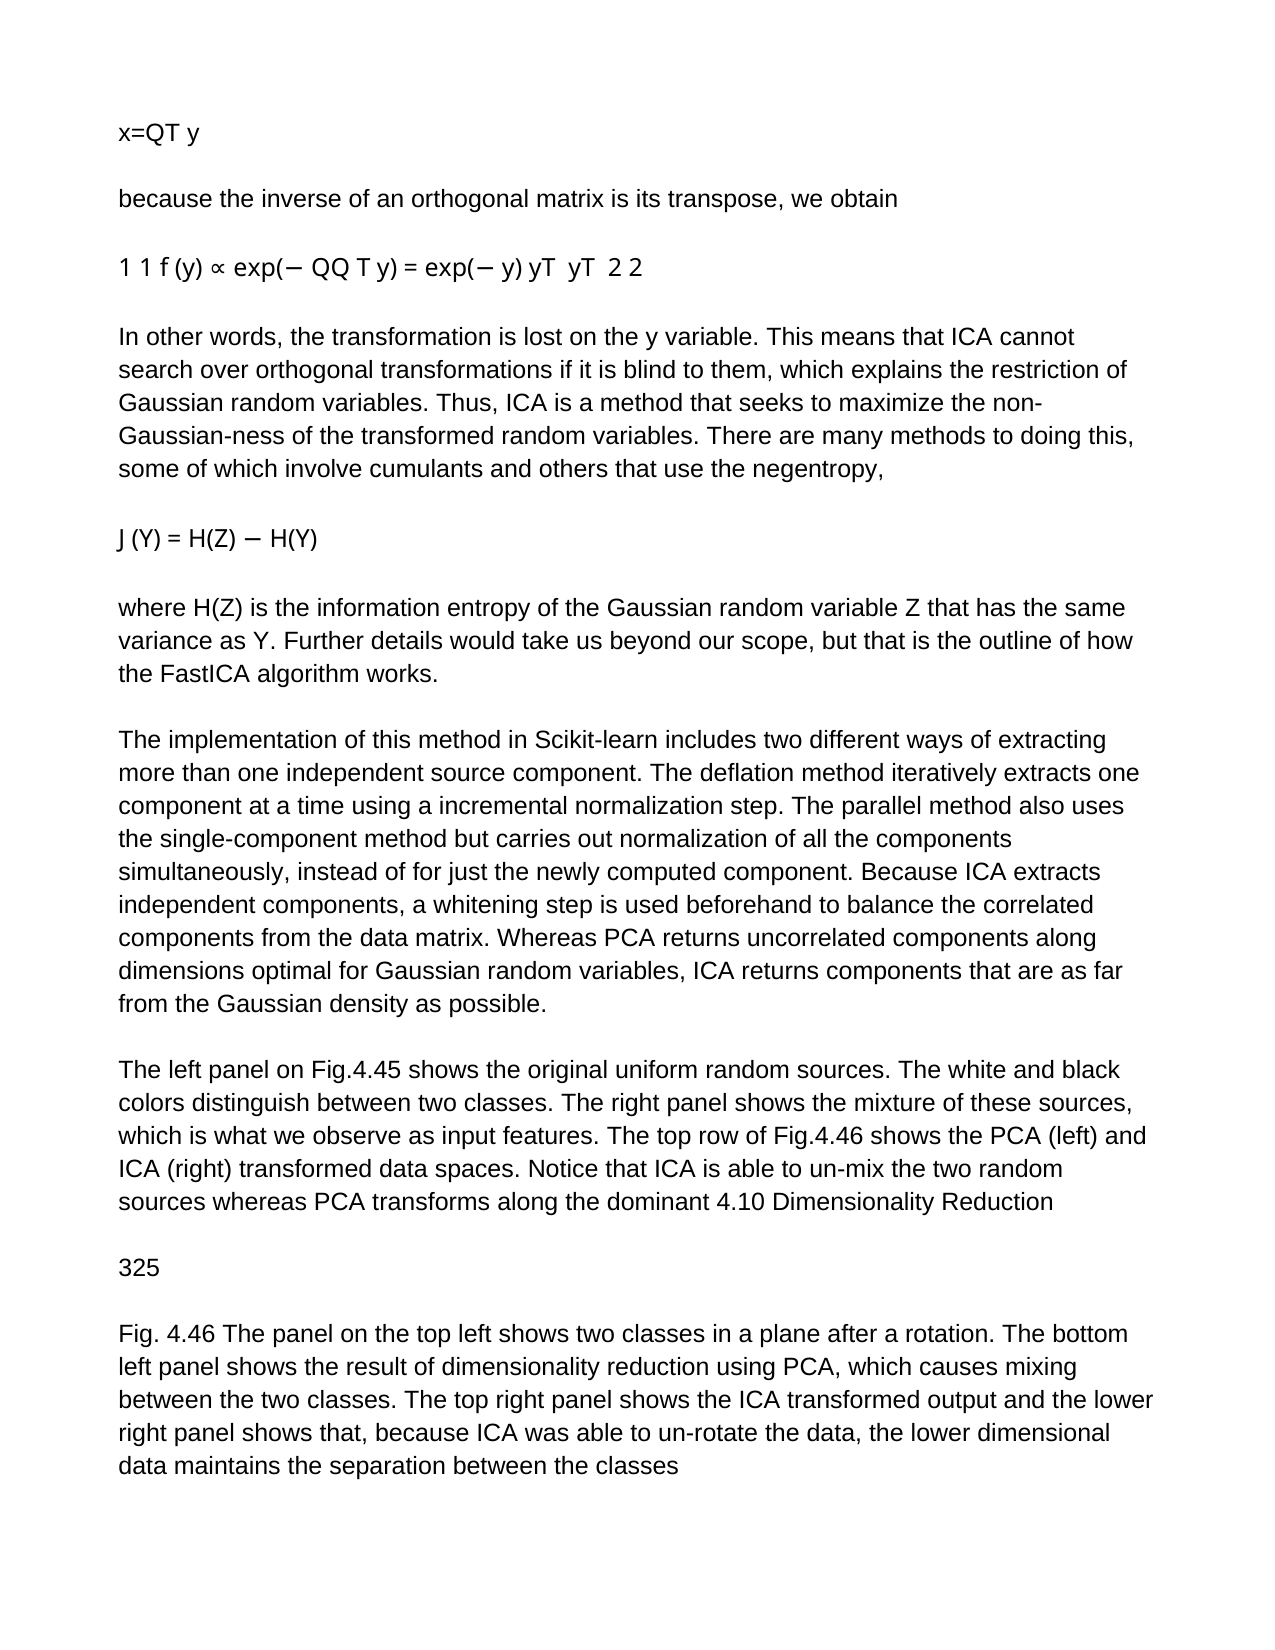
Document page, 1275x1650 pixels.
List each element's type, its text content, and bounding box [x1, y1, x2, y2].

text The implementation of this method in Scikit-learn includes two different ways of extracting more than one independent source component. The deﬂation method iteratively extracts one component at a time using a incremental normalization step. The parallel method also uses the single-component method but carries out normalization of all the components simultaneously, instead of for just the newly computed component. Because ICA extracts independent components, a whitening step is used beforehand to balance the correlated components from the data matrix. Whereas PCA returns uncorrelated components along dimensions optimal for Gaussian random variables, ICA returns components that are as far from the Gaussian density as possible. [118, 725, 1157, 1018]
text In other words, the transformation is lost on the y variable. This means that ICA cannot search over orthogonal transformations if it is blind to them, which explains the restriction of Gaussian random variables. Thus, ICA is a method that seeks to maximize the non-Gaussian-ness of the transformed random variables. There are many methods to doing this, some of which involve cumulants and others that use the negentropy, [118, 322, 1157, 483]
text where H(Z) is the information entropy of the Gaussian random variable Z that has the same variance as Y. Further details would take us beyond our scope, but that is the outline of how the FastICA algorithm works. [118, 593, 1157, 687]
text Fig. 4.46 The panel on the top left shows two classes in a plane after a rotation. The bottom left panel shows the result of dimensionality reduction using PCA, which causes mixing between the two classes. The top right panel shows the ICA transformed output and the lower right panel shows that, because ICA was able to un-rotate the data, the lower dimensional data maintains the separation between the classes [118, 1319, 1157, 1480]
text 1 1 f (y) ∝ exp(− QQ T y) = exp(− y) yT yT 2 2 [118, 250, 1157, 284]
text 325 [118, 1253, 1157, 1282]
text The left panel on Fig.4.45 shows the original uniform random sources. The white and black colors distinguish between two classes. The right panel shows the mixture of these sources, which is what we observe as input features. The top row of Fig.4.46 shows the PCA (left) and ICA (right) transformed data spaces. Notice that ICA is able to un-mix the two random sources whereas PCA transforms along the dominant 4.10 Dimensionality Reduction [118, 1055, 1157, 1216]
text because the inverse of an orthogonal matrix is its transpose, we obtain [118, 184, 1157, 213]
text x=QT y [118, 118, 1157, 147]
text J (Y) = H(Z) − H(Y) [118, 520, 1157, 554]
